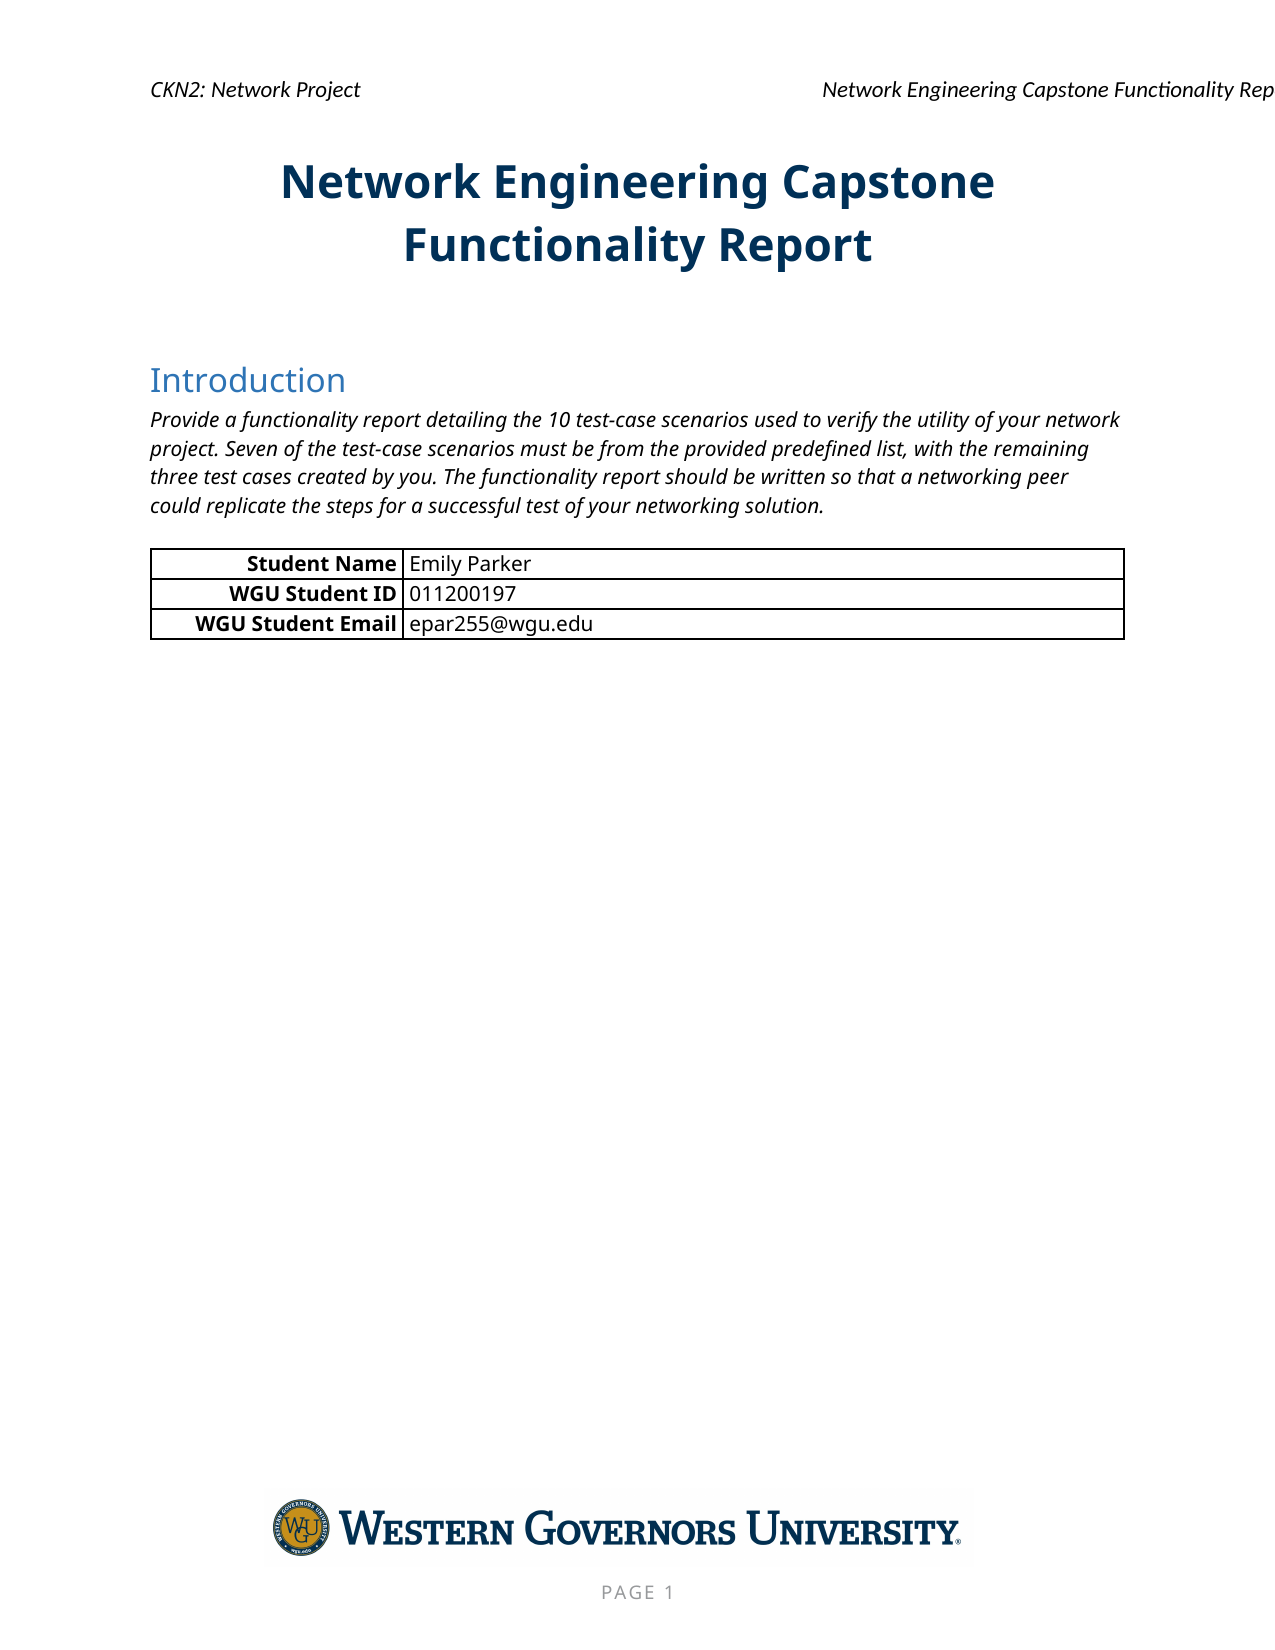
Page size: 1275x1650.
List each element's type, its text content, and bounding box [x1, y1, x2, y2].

table_cell WGU Student Email [152, 610, 402, 638]
text Provide a functionality report detailing the 10 test-case scenarios used to verify the utility of your network project. Seven of the test-case scenarios must be from the provided predefined list, with the remaining three test cases created by you. The functionality report should be written so that a networking peer could replicate the steps for a successful test of your networking solution. [150, 406, 1125, 519]
subtitle Introduction [150, 357, 1125, 402]
picture [263, 1488, 974, 1567]
table_cell WGU Student ID [152, 580, 402, 608]
table_cell epar255@wgu.edu [404, 610, 1123, 638]
table_header Student Name [152, 550, 402, 578]
table_header Emily Parker [404, 550, 1123, 578]
table_cell 011200197 [404, 580, 1123, 608]
text Network Engineering Capstone Functionality Report [150, 150, 1125, 275]
